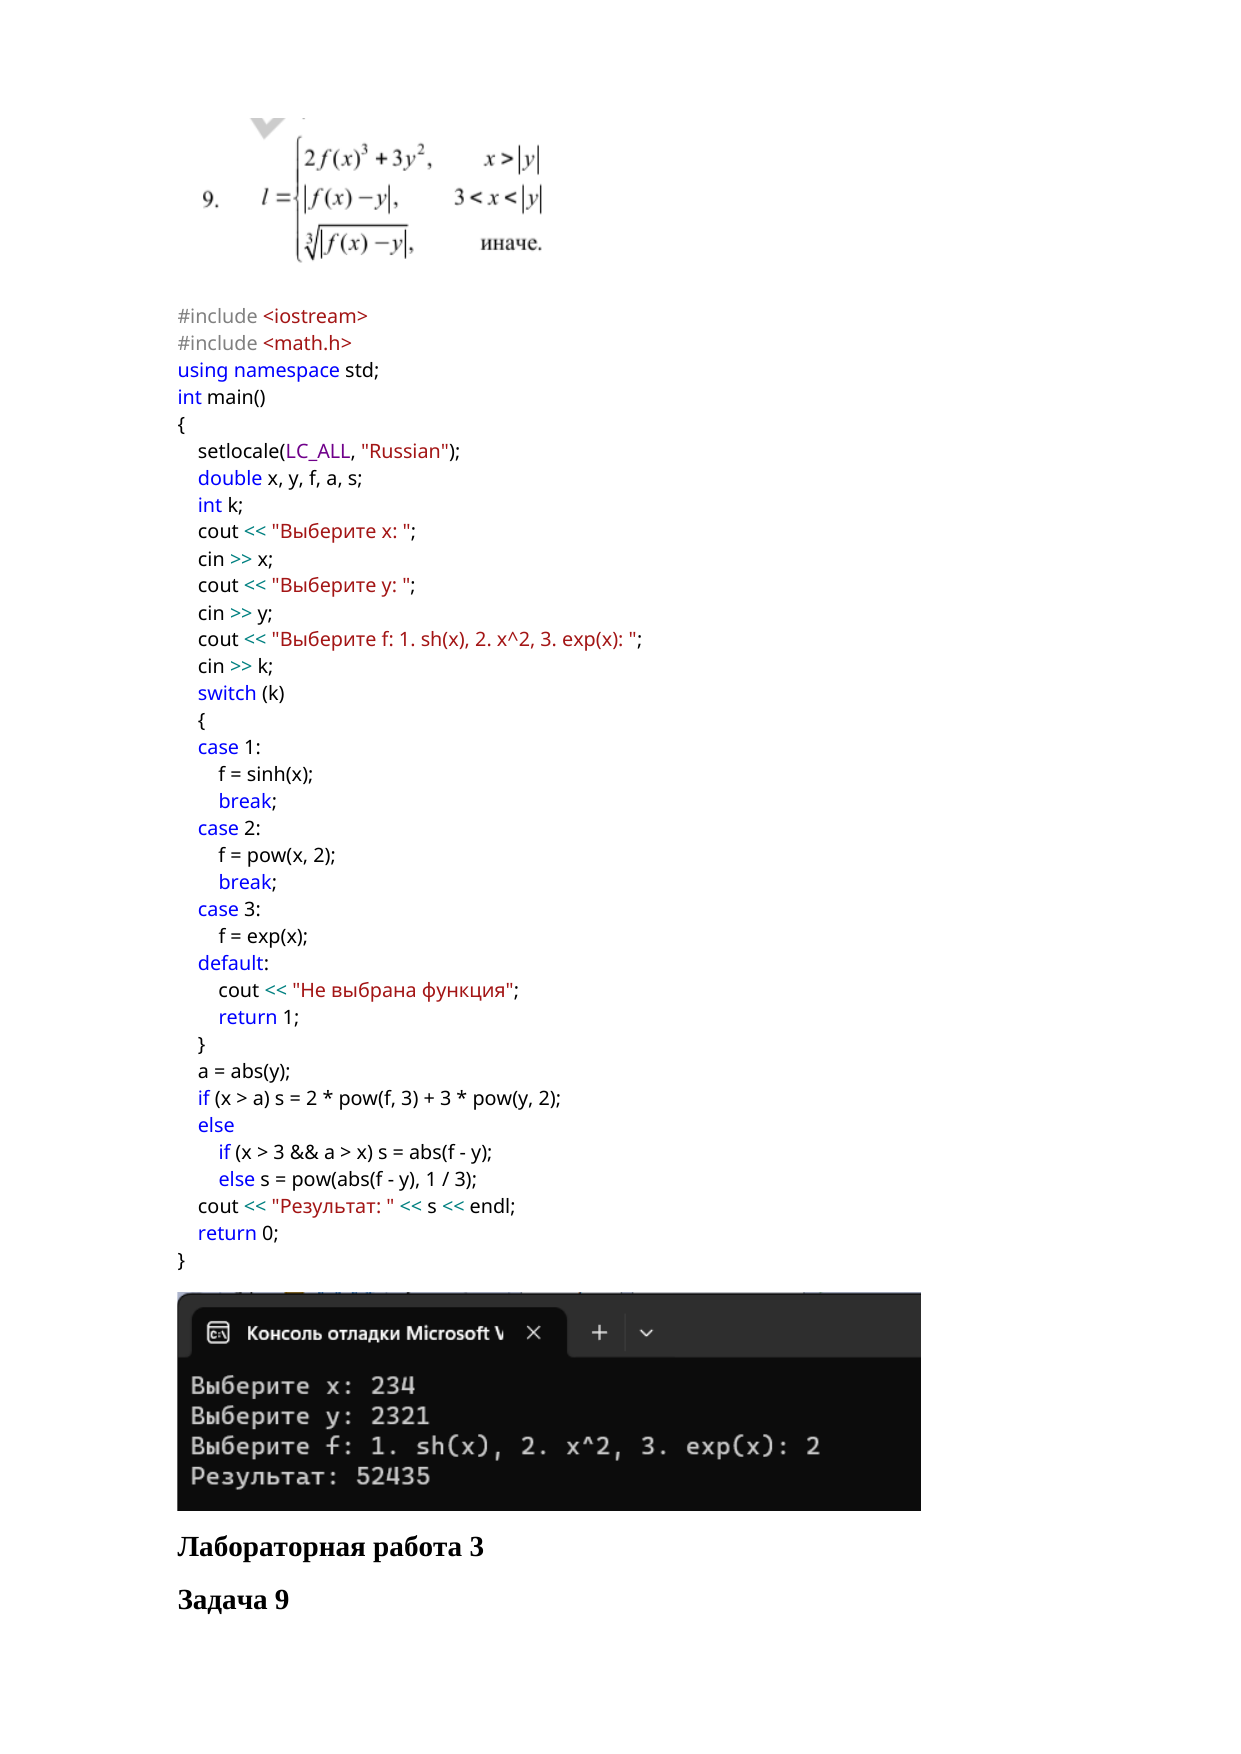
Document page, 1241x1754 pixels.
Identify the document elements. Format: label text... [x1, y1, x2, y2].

text { [177, 707, 1152, 734]
text using namespace std; [177, 356, 1152, 383]
text switch (k) [177, 680, 1152, 707]
text f = sinh(x); [177, 761, 1152, 788]
text cin >> k; [177, 653, 1152, 680]
text return 0; [177, 1219, 1152, 1246]
text else [177, 1111, 1152, 1138]
text f = pow(x, 2); [177, 842, 1152, 868]
text Задача 9 [177, 1582, 1152, 1616]
text int k; [177, 491, 1152, 518]
text cout << "Не выбрана функция"; [177, 976, 1152, 1003]
text cin >> y; [177, 599, 1152, 626]
text cout << "Выберите x: "; [177, 518, 1152, 545]
text case 1: [177, 734, 1152, 761]
text default: [177, 949, 1152, 976]
picture [177, 118, 589, 284]
text { [177, 410, 1152, 437]
text cout << "Выберите y: "; [177, 572, 1152, 599]
text cin >> x; [177, 545, 1152, 572]
text break; [177, 788, 1152, 814]
text cout << "Выберите f: 1. sh(x), 2. x^2, 3. exp(x): "; [177, 626, 1152, 653]
text a = abs(y); [177, 1057, 1152, 1084]
text #include <iostream> [177, 302, 1152, 329]
text cout << "Результат: " << s << endl; [177, 1192, 1152, 1219]
text if (x > a) s = 2 * pow(f, 3) + 3 * pow(y, 2); [177, 1084, 1152, 1111]
text return 1; [177, 1003, 1152, 1030]
text Лабораторная работа 3 [177, 1529, 1152, 1563]
text if (x > 3 && a > x) s = abs(f - y); [177, 1138, 1152, 1165]
text case 2: [177, 814, 1152, 842]
text double x, y, f, a, s; [177, 464, 1152, 491]
text else s = pow(abs(f - y), 1 / 3); [177, 1165, 1152, 1192]
text #include <math.h> [177, 329, 1152, 356]
text case 3: [177, 896, 1152, 922]
picture [177, 1292, 921, 1511]
text } [177, 1030, 1152, 1057]
text setlocale(LC_ALL, "Russian"); [177, 437, 1152, 464]
text break; [177, 868, 1152, 896]
text } [177, 1246, 1152, 1273]
text f = exp(x); [177, 922, 1152, 949]
text int main() [177, 383, 1152, 410]
